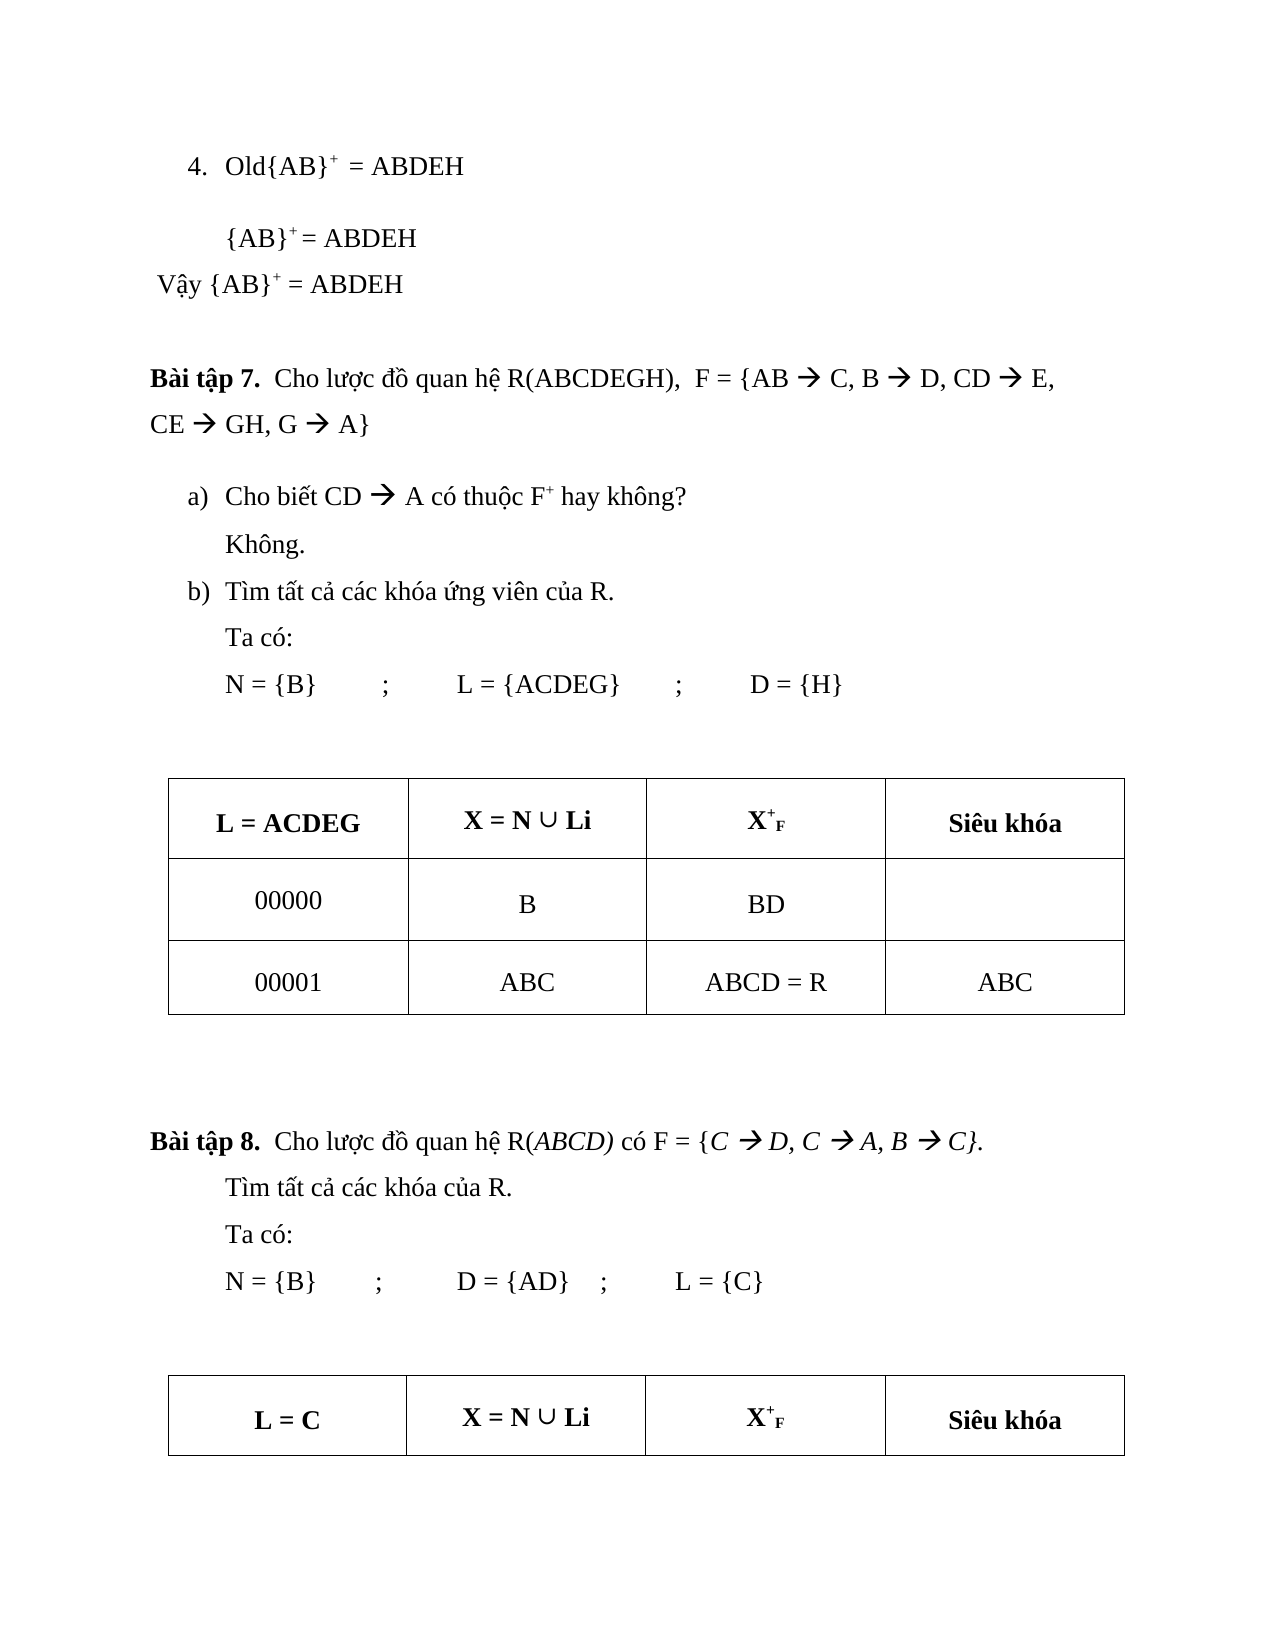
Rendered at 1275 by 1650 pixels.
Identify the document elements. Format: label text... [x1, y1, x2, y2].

text {AB}+ = ABDEH [150, 222, 1125, 253]
table_cell ABCD = R [647, 941, 885, 1014]
table_header Siêu khóa [886, 1376, 1124, 1455]
table_cell B [409, 859, 646, 940]
table_cell BD [647, 859, 885, 940]
text N = {B} ; D = {AD} ; L = {C} [150, 1265, 1125, 1296]
table_cell ABC [886, 941, 1124, 1014]
text Bài tập 7. Cho lược đồ quan hệ R(ABCDEGH), F = {AB C, B D, CD E, [150, 362, 1125, 393]
list Tìm tất cả các khóa ứng viên của R. [187, 574, 1125, 606]
table_cell 00000 [169, 859, 408, 940]
list N = {B} ; L = {ACDEG} ; D = {H} [225, 668, 1125, 699]
table_header X = N Li [409, 779, 646, 858]
table_header Siêu khóa [886, 779, 1124, 858]
table_header X = N Li [407, 1376, 645, 1455]
table_cell ABC [409, 941, 646, 1014]
table_header X+F [647, 779, 885, 858]
table_header L = C [169, 1376, 406, 1455]
text Tìm tất cả các khóa của R. [150, 1172, 1125, 1203]
list Không. [225, 528, 1125, 559]
text Ta có: [150, 1218, 1125, 1249]
text Bài tập 8. Cho lược đồ quan hệ R(ABCD) có F = {C D, C A, B C}. [150, 1125, 1125, 1156]
table_cell 00001 [169, 941, 408, 1014]
table_header L = ACDEG [169, 779, 408, 858]
list Old{AB}+ = ABDEH [187, 150, 1125, 181]
text CE GH, G A} [150, 408, 1125, 440]
list Ta có: [225, 621, 1125, 652]
text Vậy {AB}+ = ABDEH [150, 268, 1125, 299]
table_header X+F [646, 1376, 885, 1455]
table_cell [886, 859, 1124, 940]
list Cho biết CD A có thuộc F+ hay không? [187, 480, 1125, 512]
